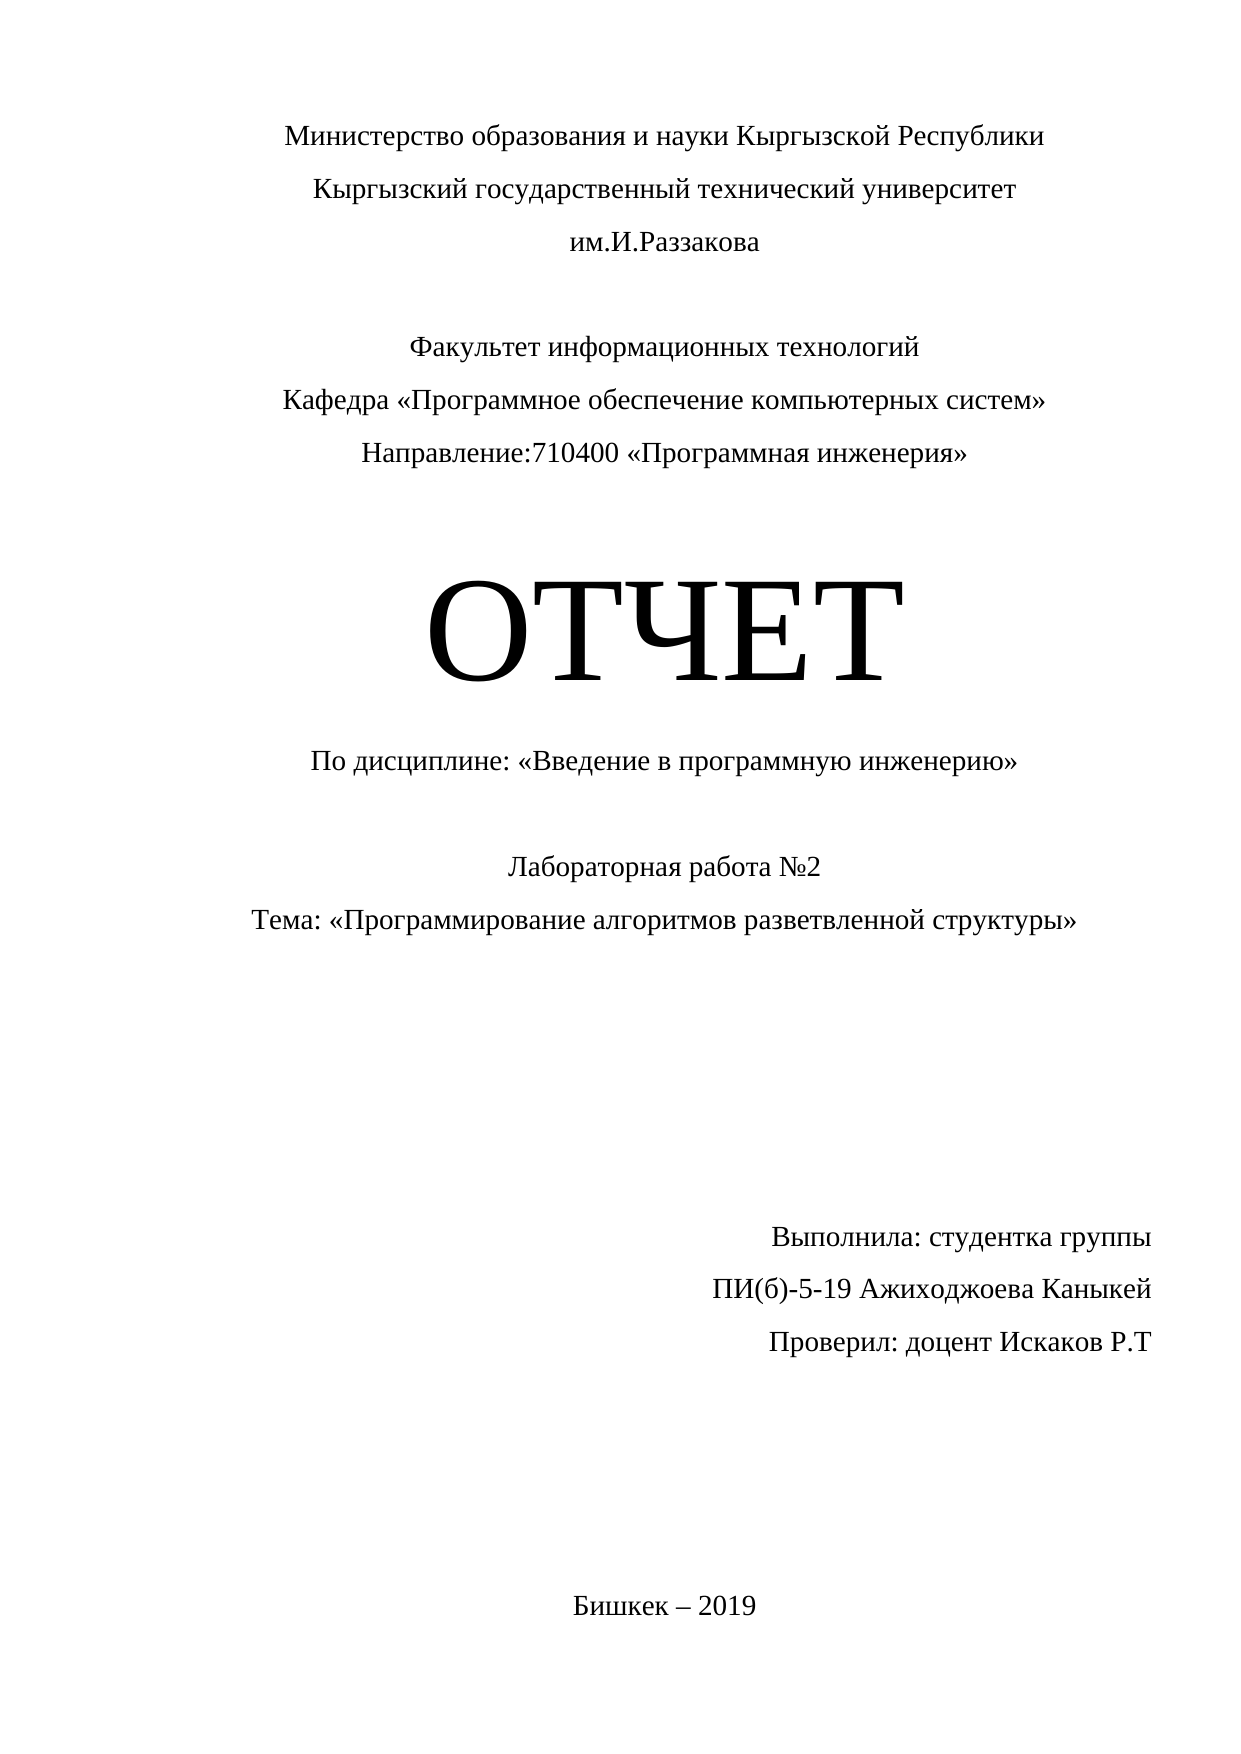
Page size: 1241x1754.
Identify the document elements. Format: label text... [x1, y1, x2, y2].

text им.И.Раззакова [177, 224, 1152, 257]
text Бишкек – 2019 [177, 1588, 1152, 1622]
text Проверил: доцент Искаков Р.Т [177, 1324, 1152, 1358]
text ПИ(б)-5-19 Ажиходжоева Каныкей [177, 1272, 1152, 1305]
text ОТЧЕТ [177, 541, 1152, 713]
text Направление:710400 «Программная инженерия» [177, 435, 1152, 468]
text Министерство образования и науки Кыргызской Республики [177, 118, 1152, 152]
text Кафедра «Программное обеспечение компьютерных систем» [177, 382, 1152, 416]
text Лабораторная работа №2 [177, 849, 1152, 883]
text По дисциплине: «Введение в программную инженерию» [177, 743, 1152, 777]
text Факультет информационных технологий [177, 329, 1152, 363]
text Кыргызский государственный технический университет [177, 171, 1152, 204]
text Тема: «Программирование алгоритмов разветвленной структуры» [177, 902, 1152, 936]
text Выполнила: студентка группы [177, 1219, 1152, 1252]
